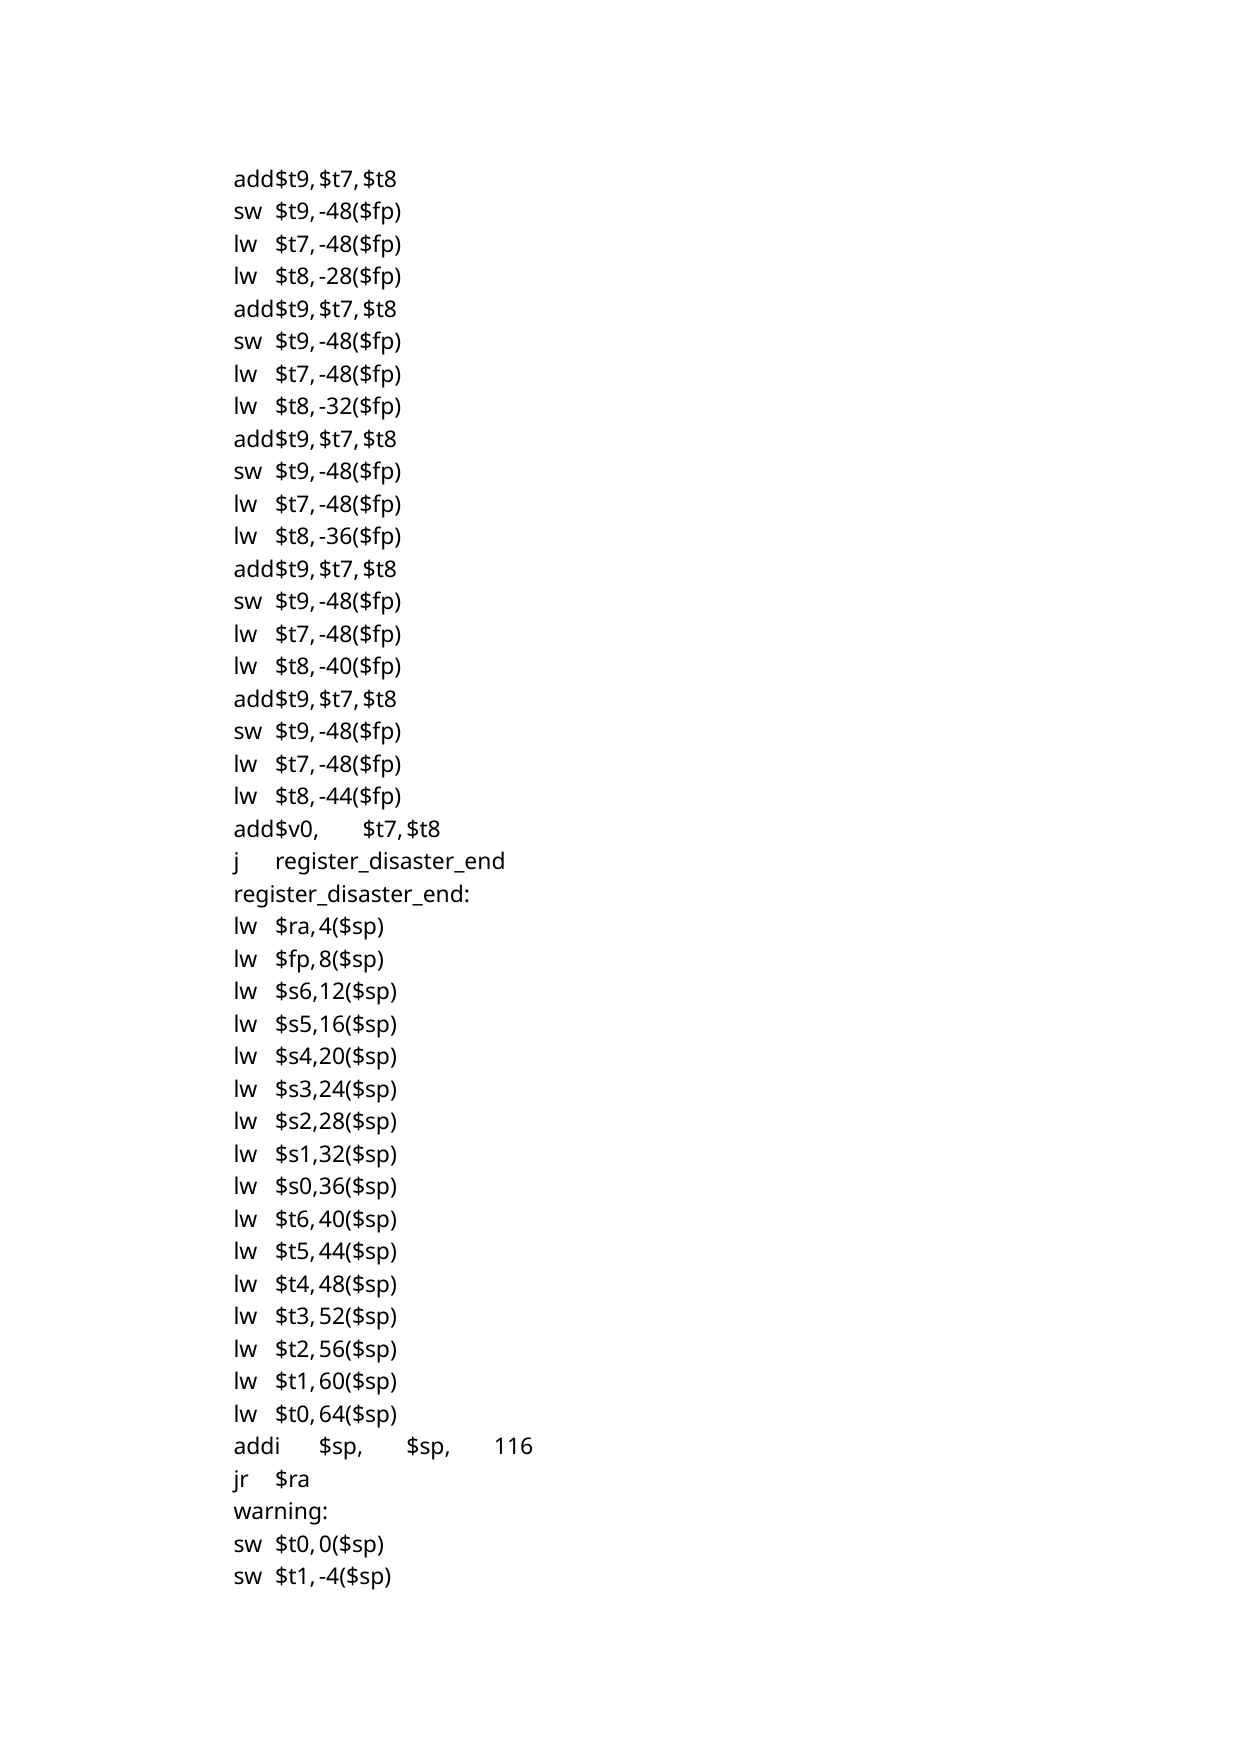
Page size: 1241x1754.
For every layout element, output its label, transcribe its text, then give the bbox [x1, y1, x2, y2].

text add $t9, $t7, $t8 [187, 162, 1053, 194]
text lw $t8, -44($fp) [187, 779, 1053, 812]
text lw $s0, 36($sp) [187, 1169, 1053, 1202]
text lw $fp, 8($sp) [187, 942, 1053, 974]
text addi $sp, $sp, 116 [187, 1429, 1053, 1462]
text register_disaster_end: [187, 877, 1053, 909]
text lw $t8, -36($fp) [187, 519, 1053, 552]
text lw $t6, 40($sp) [187, 1202, 1053, 1234]
text lw $t3, 52($sp) [187, 1299, 1053, 1332]
text lw $t7, -48($fp) [187, 617, 1053, 649]
text sw $t9, -48($fp) [187, 194, 1053, 227]
text add $t9, $t7, $t8 [187, 292, 1053, 324]
text lw $s4, 20($sp) [187, 1039, 1053, 1072]
text sw $t1, -4($sp) [187, 1559, 1053, 1592]
text lw $s2, 28($sp) [187, 1104, 1053, 1137]
text lw $t8, -28($fp) [187, 259, 1053, 292]
text lw $t7, -48($fp) [187, 357, 1053, 389]
text warning: [187, 1494, 1053, 1527]
text lw $s6, 12($sp) [187, 974, 1053, 1007]
text lw $t2, 56($sp) [187, 1332, 1053, 1364]
text add $v0, $t7, $t8 [187, 812, 1053, 844]
text add $t9, $t7, $t8 [187, 682, 1053, 714]
text lw $ra, 4($sp) [187, 909, 1053, 942]
text lw $s5, 16($sp) [187, 1007, 1053, 1039]
text sw $t9, -48($fp) [187, 714, 1053, 747]
text add $t9, $t7, $t8 [187, 422, 1053, 454]
text lw $t7, -48($fp) [187, 227, 1053, 259]
text add $t9, $t7, $t8 [187, 552, 1053, 584]
text lw $t7, -48($fp) [187, 487, 1053, 519]
text lw $t1, 60($sp) [187, 1364, 1053, 1397]
text lw $t0, 64($sp) [187, 1397, 1053, 1429]
text j register_disaster_end [187, 844, 1053, 877]
text lw $s3, 24($sp) [187, 1072, 1053, 1104]
text lw $t4, 48($sp) [187, 1267, 1053, 1299]
text lw $t8, -32($fp) [187, 389, 1053, 422]
text sw $t9, -48($fp) [187, 584, 1053, 617]
text sw $t9, -48($fp) [187, 454, 1053, 487]
text lw $t8, -40($fp) [187, 649, 1053, 682]
text sw $t0, 0($sp) [187, 1527, 1053, 1559]
text lw $s1, 32($sp) [187, 1137, 1053, 1169]
text jr $ra [187, 1462, 1053, 1494]
text sw $t9, -48($fp) [187, 324, 1053, 357]
text lw $t7, -48($fp) [187, 747, 1053, 779]
text lw $t5, 44($sp) [187, 1234, 1053, 1267]
